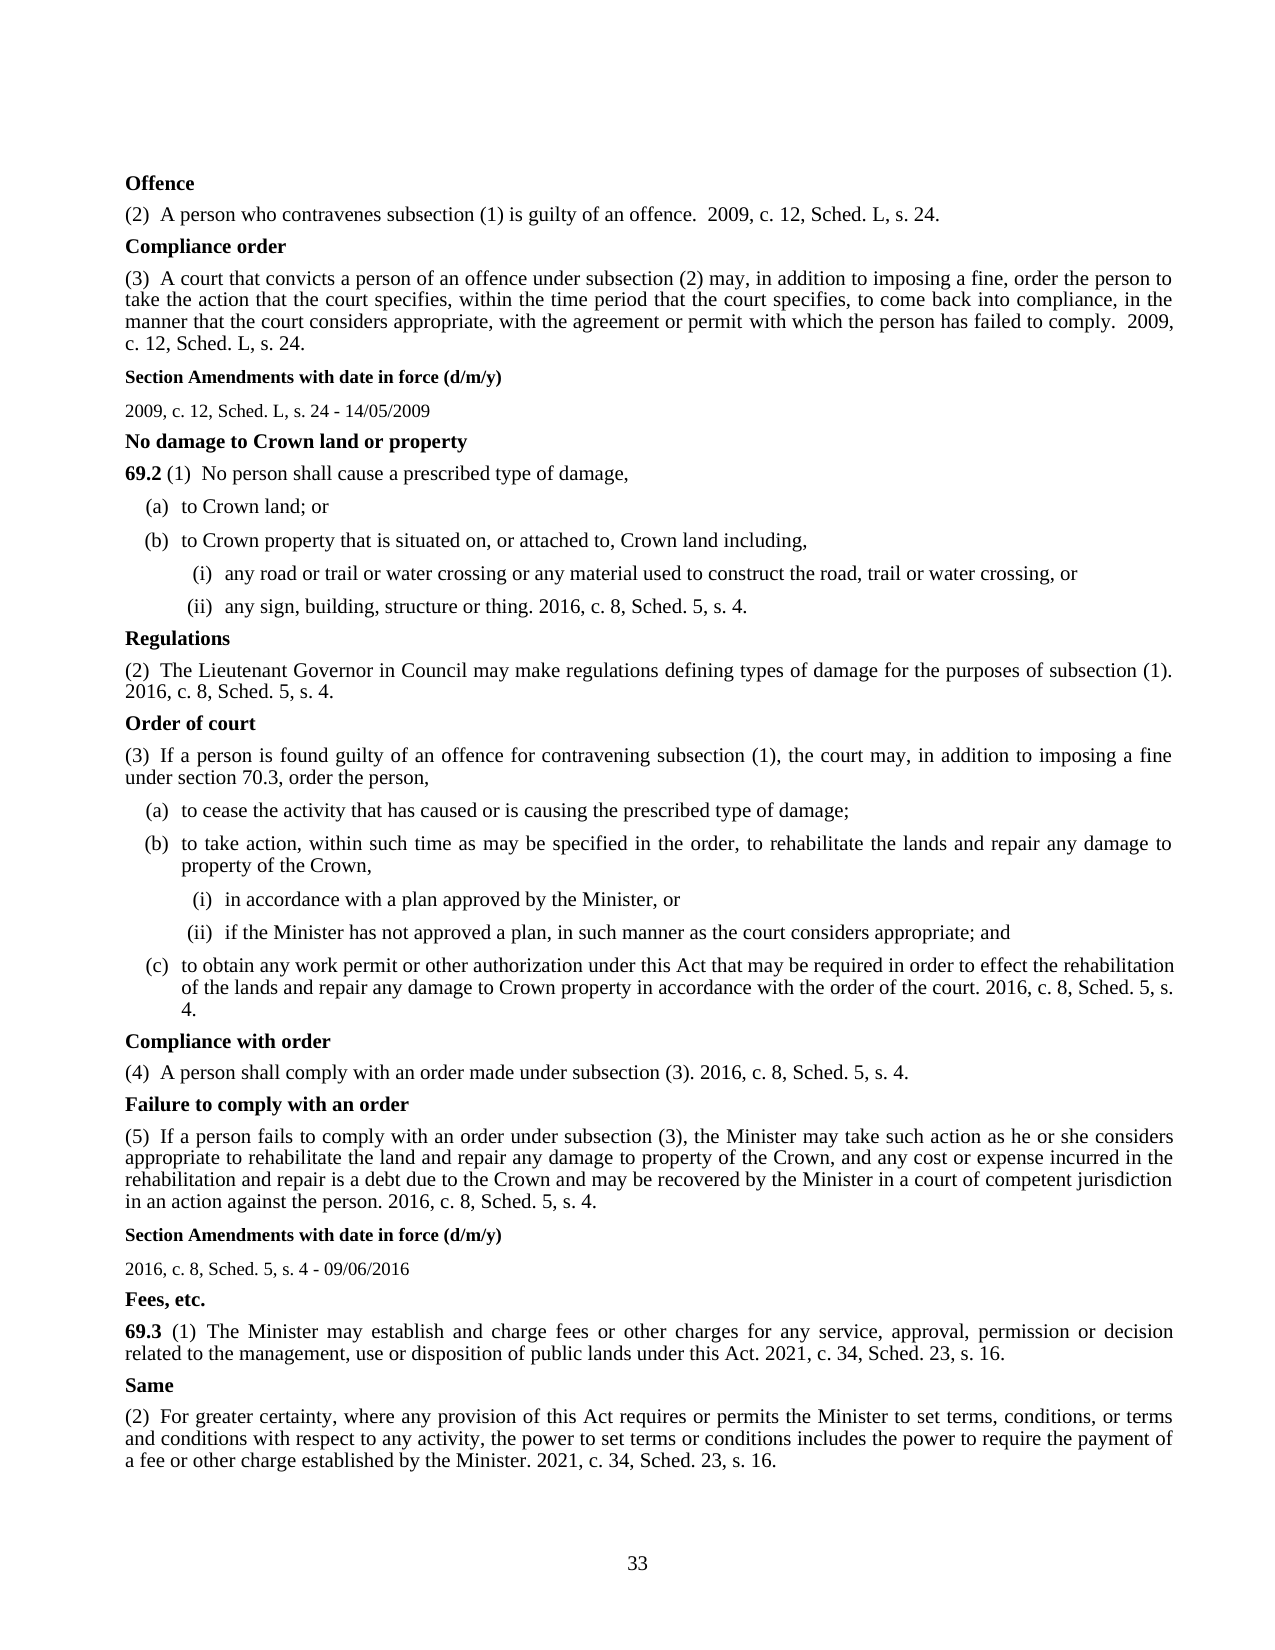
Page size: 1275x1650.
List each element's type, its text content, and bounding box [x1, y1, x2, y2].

text (2) The Lieutenant Governor in Council may make regulations defining types of damage for the purposes of subsection (1). 2016, c. 8, Sched. 5, s. 4. [125, 660, 1175, 703]
text (2) For greater certainty, where any provision of this Act requires or permits the Minister to set terms, conditions, or terms and conditions with respect to any activity, the power to set terms or conditions includes the power to require the payment of a fee or other charge established by the Minister. 2021, c. 34, Sched. 23, s. 16. [125, 1406, 1175, 1472]
text (ii) any sign, building, structure or thing. 2016, c. 8, Sched. 5, s. 4. [125, 596, 1175, 618]
text 69.2 (1) No person shall cause a prescribed type of damage, [125, 463, 1175, 485]
text (b) to Crown property that is situated on, or attached to, Crown land including, [125, 530, 1175, 551]
text (3) A court that convicts a person of an offence under subsection (2) may, in addition to imposing a fine, order the person to take the action that the court specifies, within the time period that the court specifies, to come back into compliance, in the manner that the court considers appropriate, with the agreement or permit with which the person has failed to comply. 2009, c. 12, Sched. L, s. 24. [125, 268, 1175, 355]
text (2) A person who contravenes subsection (1) is guilty of an offence. 2009, c. 12, Sched. L, s. 24. [125, 204, 1175, 226]
text (i) any road or trail or water crossing or any material used to construct the road, trail or water crossing, or [125, 563, 1175, 585]
text Order of court [125, 716, 1175, 734]
text (b) to take action, within such time as may be specified in the order, to rehabilitate the lands and repair any damage to property of the Crown, [125, 833, 1175, 877]
text 2016, c. 8, Sched. 5, s. 4 - 09/06/2016 [125, 1258, 1175, 1279]
text Same [125, 1377, 1175, 1396]
text Failure to comply with an order [125, 1096, 1175, 1115]
text Compliance with order [125, 1033, 1175, 1052]
text (3) If a person is found guilty of an offence for contravening subsection (1), the court may, in addition to imposing a fine under section 70.3, order the person, [125, 745, 1175, 788]
text Section Amendments with date in force (d/m/y) [125, 1224, 1175, 1246]
text Fees, etc. [125, 1292, 1175, 1311]
text (5) If a person fails to comply with an order under subsection (3), the Minister may take such action as he or she considers appropriate to rehabilitate the land and repair any damage to property of the Crown, and any cost or expense incurred in the rehabilitation and repair is a debt due to the Crown and may be recovered by the Minister in a court of competent jurisdiction in an action against the person. 2016, c. 8, Sched. 5, s. 4. [125, 1126, 1175, 1213]
text (a) to cease the activity that has caused or is causing the prescribed type of damage; [125, 800, 1175, 822]
text (ii) if the Minister has not approved a plan, in such manner as the court considers appropriate; and [125, 922, 1175, 944]
text (a) to Crown land; or [125, 496, 1175, 518]
text Compliance order [125, 238, 1175, 257]
text 69.3 (1) The Minister may establish and charge fees or other charges for any service, approval, permission or decision related to the management, use or disposition of public lands under this Act. 2021, c. 34, Sched. 23, s. 16. [125, 1321, 1175, 1364]
text (4) A person shall comply with an order made under subsection (3). 2016, c. 8, Sched. 5, s. 4. [125, 1062, 1175, 1084]
text 2009, c. 12, Sched. L, s. 24 - 14/05/2009 [125, 399, 1175, 421]
text Offence [125, 175, 1175, 194]
text (c) to obtain any work permit or other authorization under this Act that may be required in order to effect the rehabilitation of the lands and repair any damage to Crown property in accordance with the order of the court. 2016, c. 8, Sched. 5, s. 4. [125, 955, 1175, 1021]
text Section Amendments with date in force (d/m/y) [125, 366, 1175, 388]
text (i) in accordance with a plan approved by the Minister, or [125, 888, 1175, 910]
text Regulations [125, 631, 1175, 649]
text No damage to Crown land or property [125, 434, 1175, 453]
